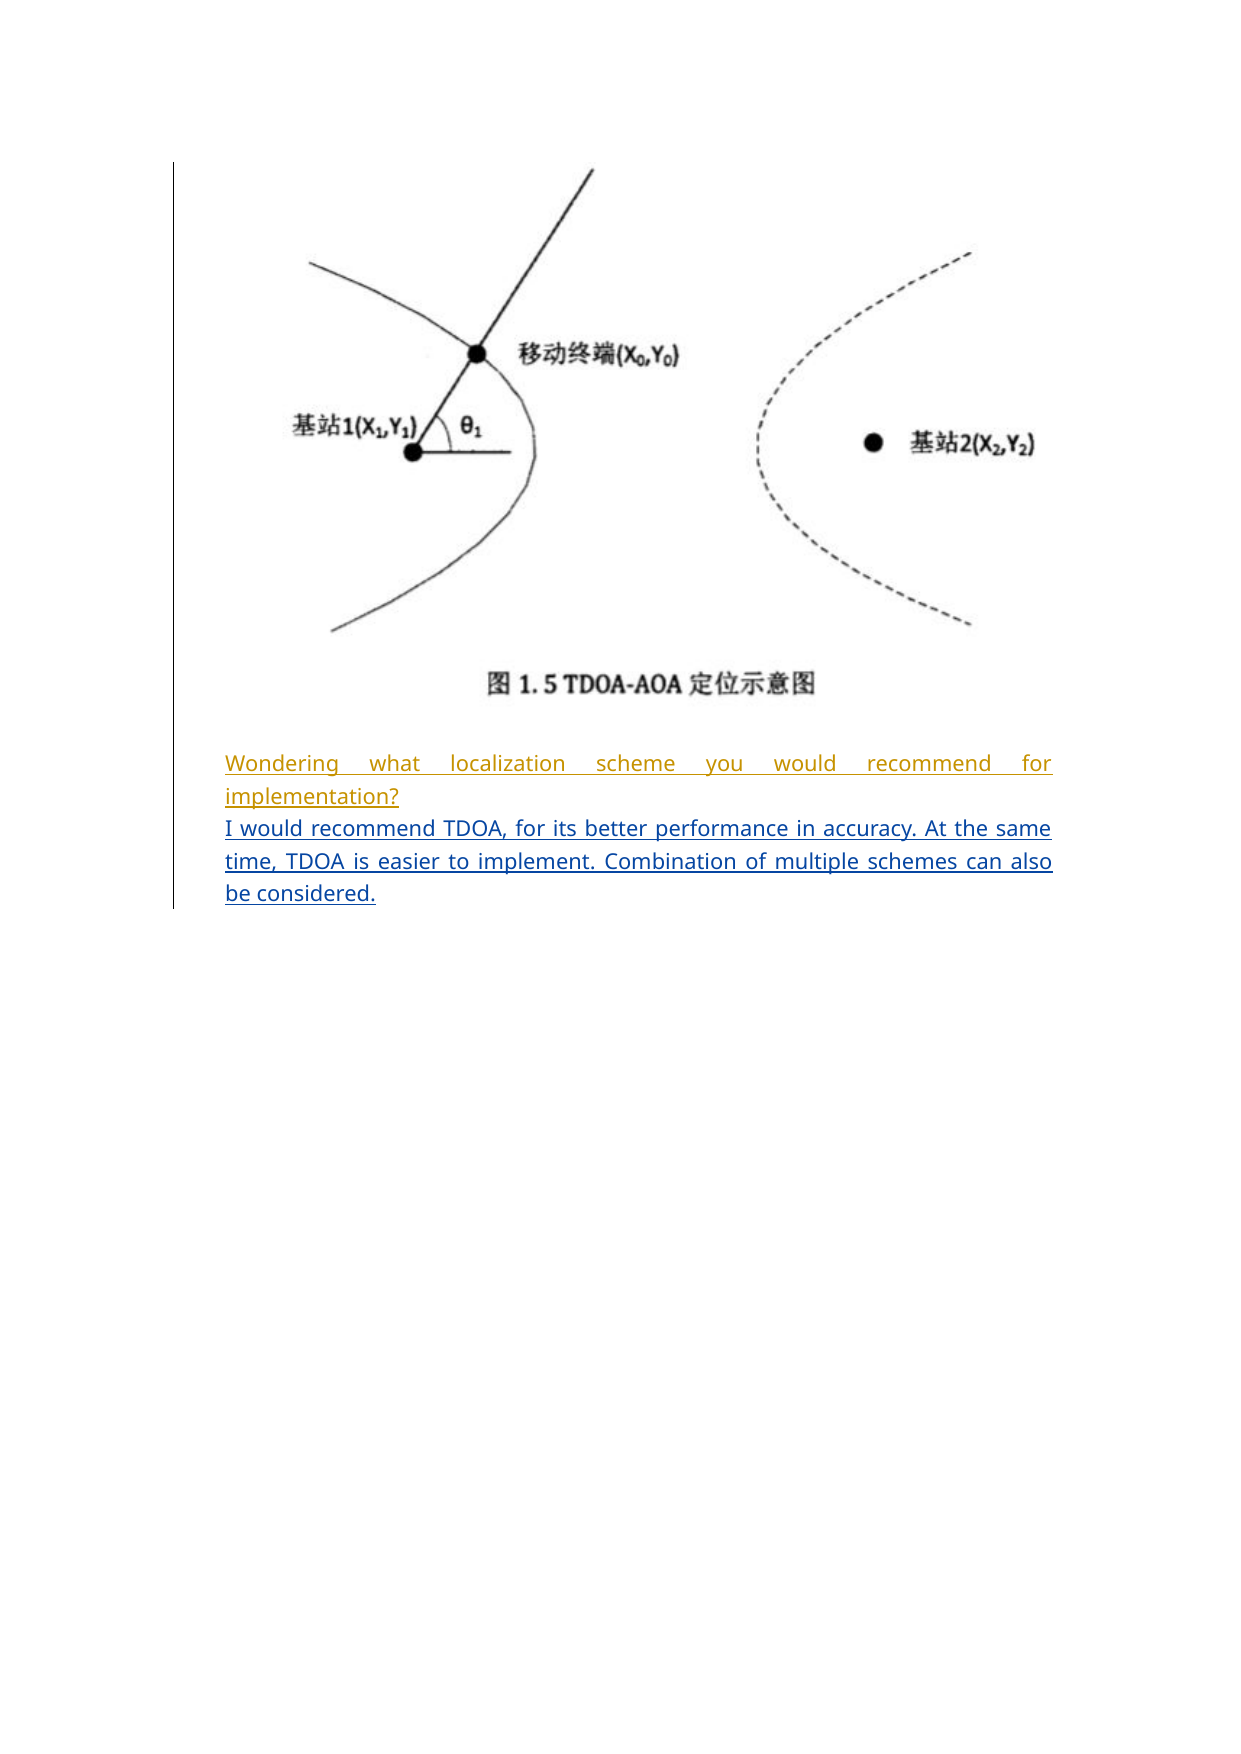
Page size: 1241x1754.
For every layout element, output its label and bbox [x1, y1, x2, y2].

picture [225, 162, 1091, 721]
